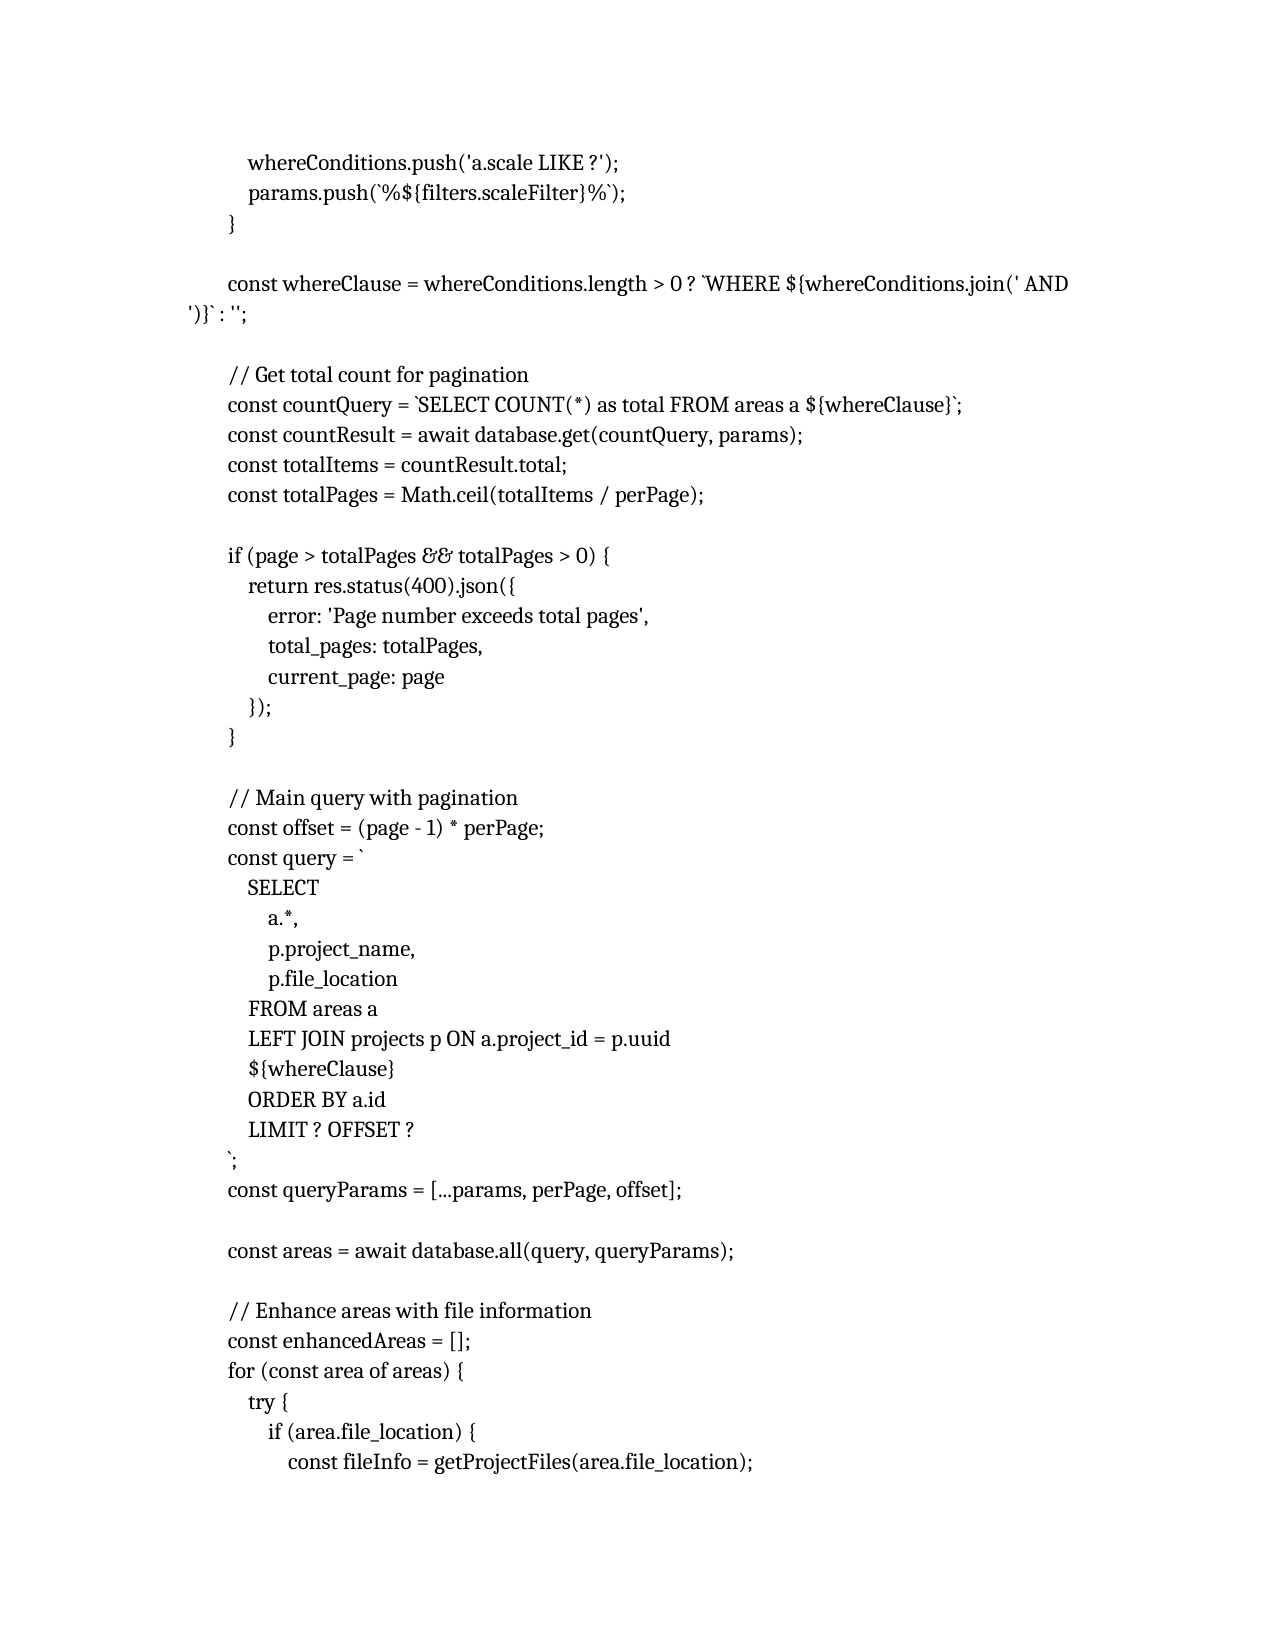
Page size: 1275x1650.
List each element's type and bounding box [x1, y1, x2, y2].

text [187, 150, 1087, 1475]
